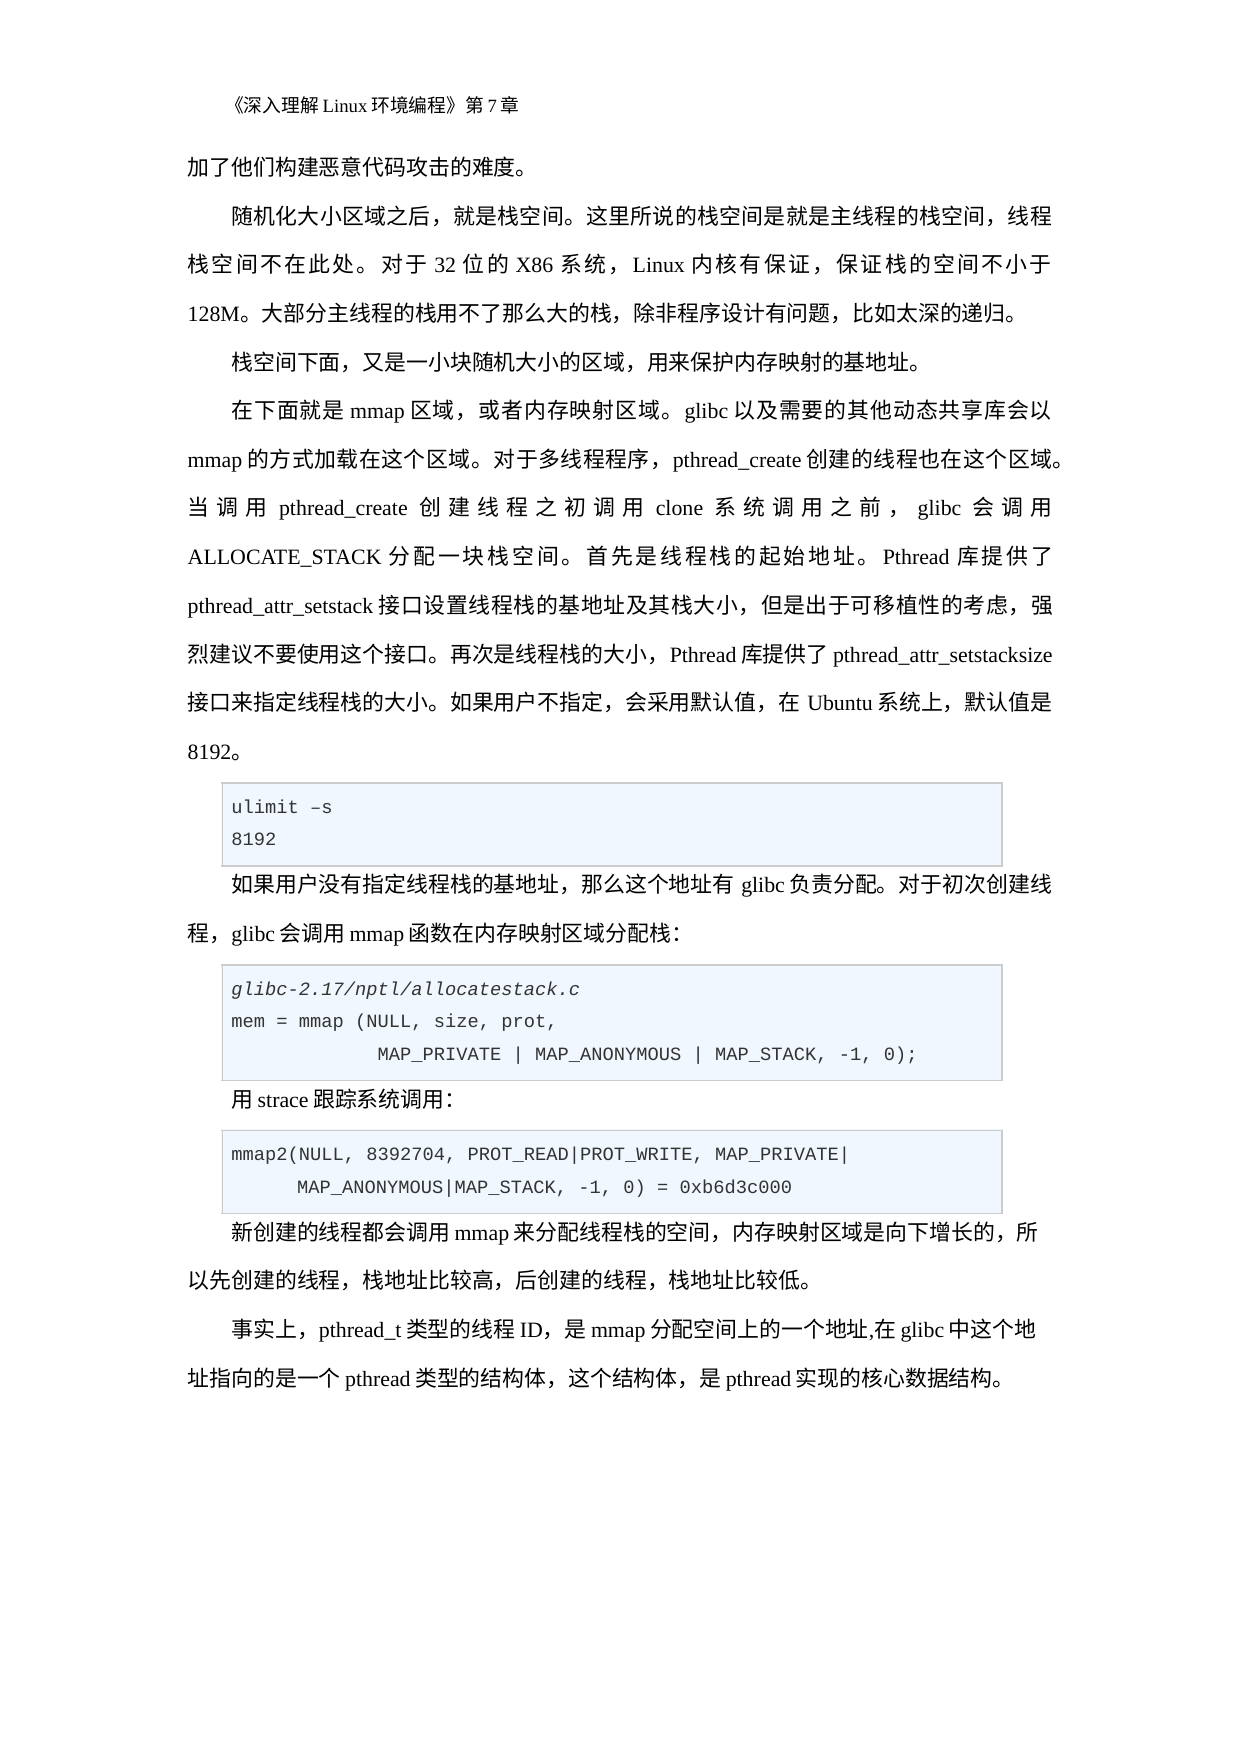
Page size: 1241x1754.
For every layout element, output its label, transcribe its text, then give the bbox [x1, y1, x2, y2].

text 事实上，pthread_t类型的线程ID，是mmap分配空间上的一个地址,在glibc中这个地址指向的是一个pthread类型的结构体，这个结构体，是pthread实现的核心数据结构。 [187, 1311, 1053, 1393]
text 在下面就是mmap区域，或者内存映射区域。glibc以及需要的其他动态共享库会以mmap的方式加载在这个区域。对于多线程程序，pthread_create创建的线程也在这个区域。当调用pthread_create创建线程之初调用clone系统调用之前，glibc会调用ALLOCATE_STACK分配一块栈空间。首先是线程栈的起始地址。Pthread库提供了pthread_attr_setstack接口设置线程栈的基地址及其栈大小，但是出于可移植性的考虑，强烈建议不要使用这个接口。再次是线程栈的大小，Pthread库提供了pthread_attr_setstacksize接口来指定线程栈的大小。如果用户不指定，会采用默认值，在Ubuntu系统上，默认值是8192。 [187, 392, 1053, 766]
text 8192 [223, 814, 1001, 865]
text mem = mmap (NULL, size, prot, [223, 996, 1001, 1029]
text 用strace跟踪系统调用： [187, 1081, 1053, 1114]
text mmap2(NULL, 8392704, PROT_READ|PROT_WRITE, MAP_PRIVATE|MAP_ANONYMOUS|MAP_STACK, -1, 0) = 0xb6d3c000 [223, 1131, 1001, 1213]
text 栈空间下面，又是一小块随机大小的区域，用来保护内存映射的基地址。 [187, 344, 1053, 377]
text 随机化大小区域之后，就是栈空间。这里所说的栈空间是就是主线程的栈空间，线程栈空间不在此处。对于32位的X86系统，Linux内核有保证，保证栈的空间不小于128M。大部分主线程的栈用不了那么大的栈，除非程序设计有问题，比如太深的递归。 [187, 198, 1053, 328]
text MAP_PRIVATE | MAP_ANONYMOUS | MAP_STACK, -1, 0); [223, 1029, 1001, 1080]
text ulimit –s [223, 784, 1001, 814]
text 新创建的线程都会调用mmap来分配线程栈的空间，内存映射区域是向下增长的，所以先创建的线程，栈地址比较高，后创建的线程，栈地址比较低。 [187, 1214, 1053, 1296]
text 如果用户没有指定线程栈的基地址，那么这个地址有glibc负责分配。对于初次创建线程，glibc会调用mmap函数在内存映射区域分配栈： [187, 867, 1053, 948]
text glibc-2.17/nptl/allocatestack.c [223, 966, 1001, 996]
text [187, 150, 1053, 182]
